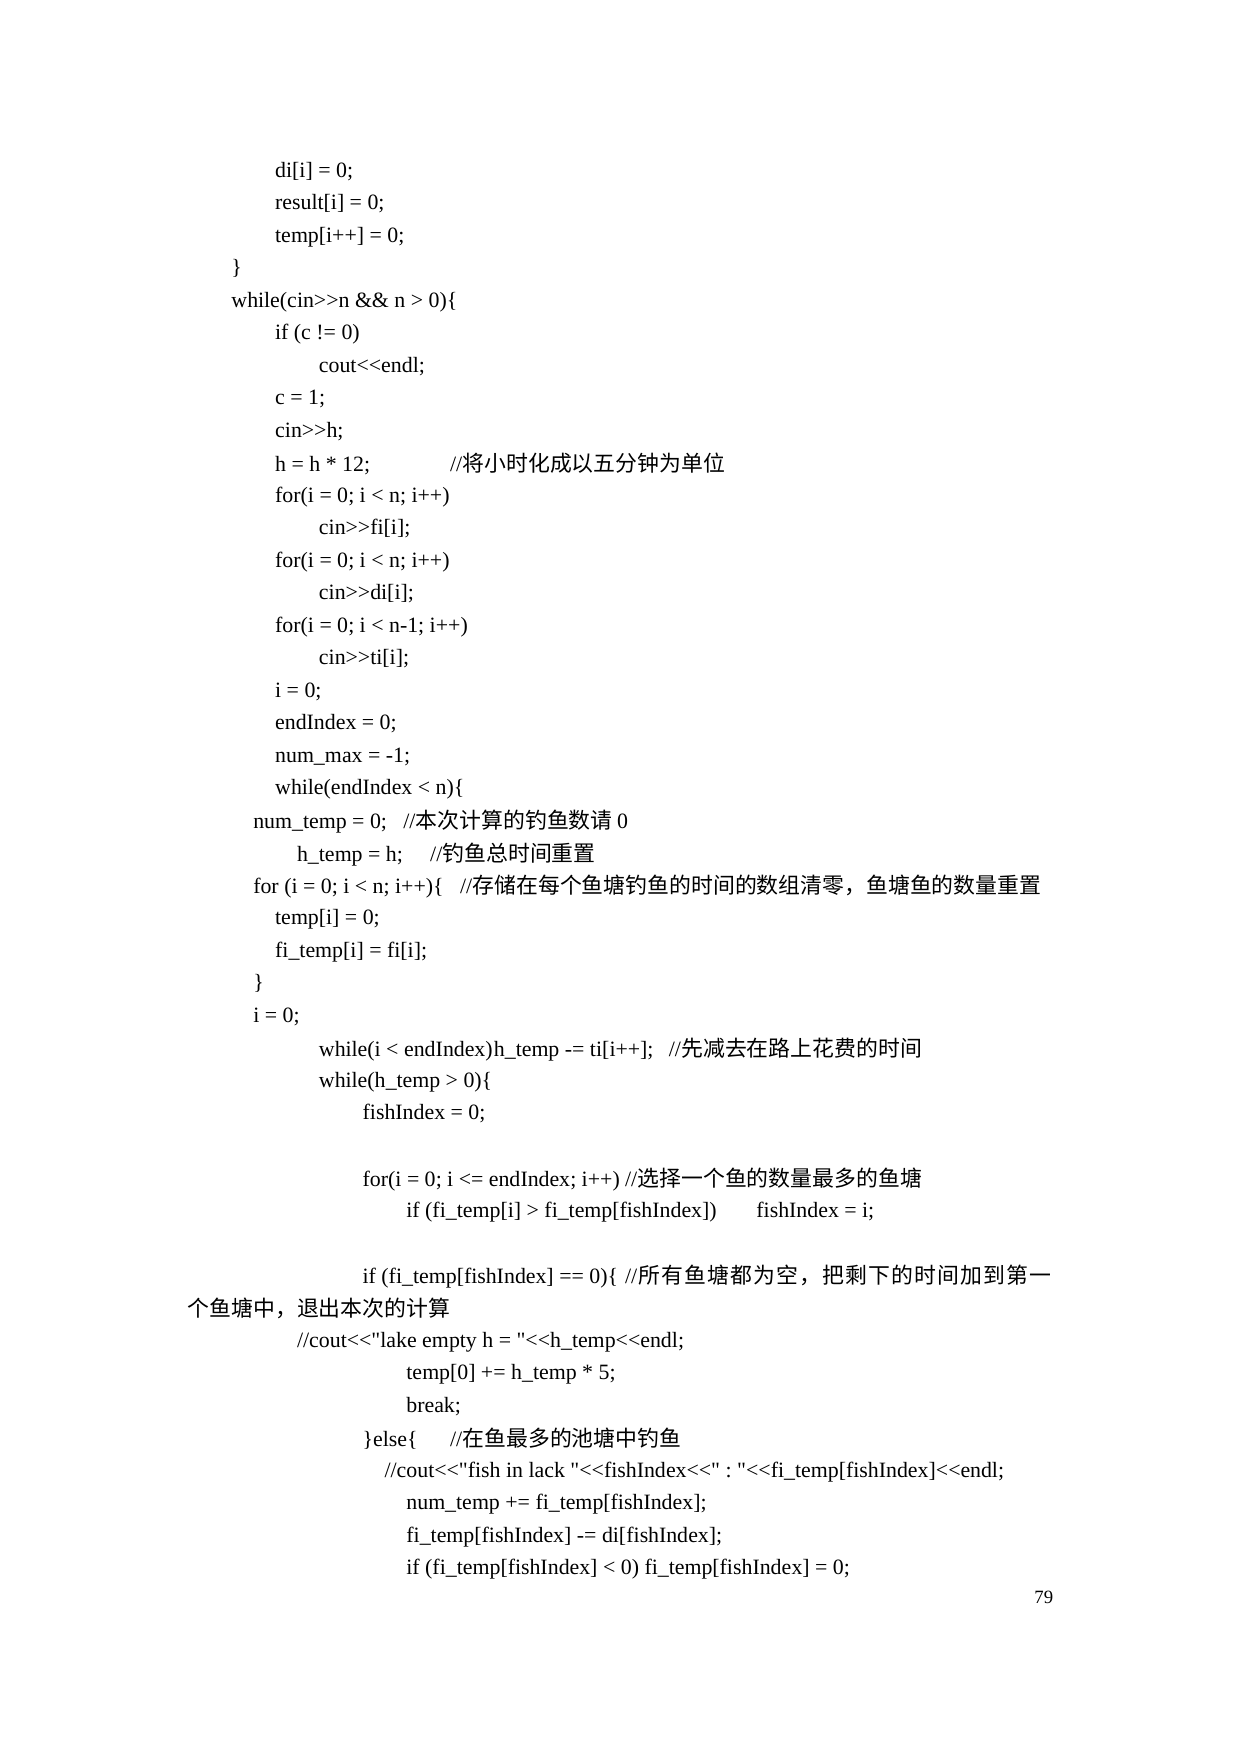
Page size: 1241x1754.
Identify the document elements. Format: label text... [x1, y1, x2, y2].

text }else{ //在鱼最多的池塘中钓鱼 [187, 1421, 1053, 1453]
text while(i < endIndex) h_temp -= ti[i++]; //先减去在路上花费的时间 [187, 1031, 1053, 1063]
text cin>>fi[i]; [187, 511, 1053, 543]
text if (fi_temp[fishIndex] < 0) fi_temp[fishIndex] = 0; [187, 1551, 1053, 1583]
text for (i = 0; i < n; i++){ //存储在每个鱼塘钓鱼的时间的数组清零，鱼塘鱼的数量重置 [187, 868, 1053, 901]
text num_max = -1; [187, 738, 1053, 771]
text for(i = 0; i < n; i++) [187, 543, 1053, 576]
text c = 1; [187, 381, 1053, 413]
text fi_temp[fishIndex] -= di[fishIndex]; [187, 1518, 1053, 1551]
text cin>>h; [187, 413, 1053, 446]
text for(i = 0; i < n-1; i++) [187, 608, 1053, 641]
text cin>>di[i]; [187, 576, 1053, 608]
text } [187, 966, 1053, 998]
text endIndex = 0; [187, 706, 1053, 738]
text h_temp = h; //钓鱼总时间重置 [187, 836, 1053, 868]
text temp[i++] = 0; [187, 218, 1053, 251]
text if (c != 0) [187, 316, 1053, 348]
text i = 0; [187, 673, 1053, 706]
text while(endIndex < n){ [187, 771, 1053, 803]
text cout<<endl; [187, 348, 1053, 381]
text if (fi_temp[i] > fi_temp[fishIndex]) fishIndex = i; [187, 1193, 1053, 1226]
text di[i] = 0; [187, 153, 1053, 186]
text num_temp += fi_temp[fishIndex]; [187, 1486, 1053, 1518]
text break; [187, 1388, 1053, 1421]
text fi_temp[i] = fi[i]; [187, 933, 1053, 966]
text num_temp = 0; //本次计算的钓鱼数请0 [187, 803, 1053, 836]
text } [187, 251, 1053, 283]
text while(cin>>n && n > 0){ [187, 283, 1053, 316]
text cin>>ti[i]; [187, 641, 1053, 673]
text for(i = 0; i <= endIndex; i++) //选择一个鱼的数量最多的鱼塘 [187, 1161, 1053, 1193]
text i = 0; [187, 998, 1053, 1031]
text //cout<<"lake empty h = "<<h_temp<<endl; [187, 1323, 1053, 1356]
text fishIndex = 0; [187, 1096, 1053, 1128]
text //cout<<"fish in lack "<<fishIndex<<" : "<<fi_temp[fishIndex]<<endl; [187, 1453, 1053, 1486]
text for(i = 0; i < n; i++) [187, 478, 1053, 511]
text if (fi_temp[fishIndex] == 0){ //所有鱼塘都为空，把剩下的时间加到第一个鱼塘中，退出本次的计算 [187, 1258, 1053, 1323]
text result[i] = 0; [187, 186, 1053, 218]
text while(h_temp > 0){ [187, 1063, 1053, 1096]
text temp[i] = 0; [187, 901, 1053, 933]
text temp[0] += h_temp * 5; [187, 1356, 1053, 1388]
text h = h * 12; //将小时化成以五分钟为单位 [187, 446, 1053, 478]
